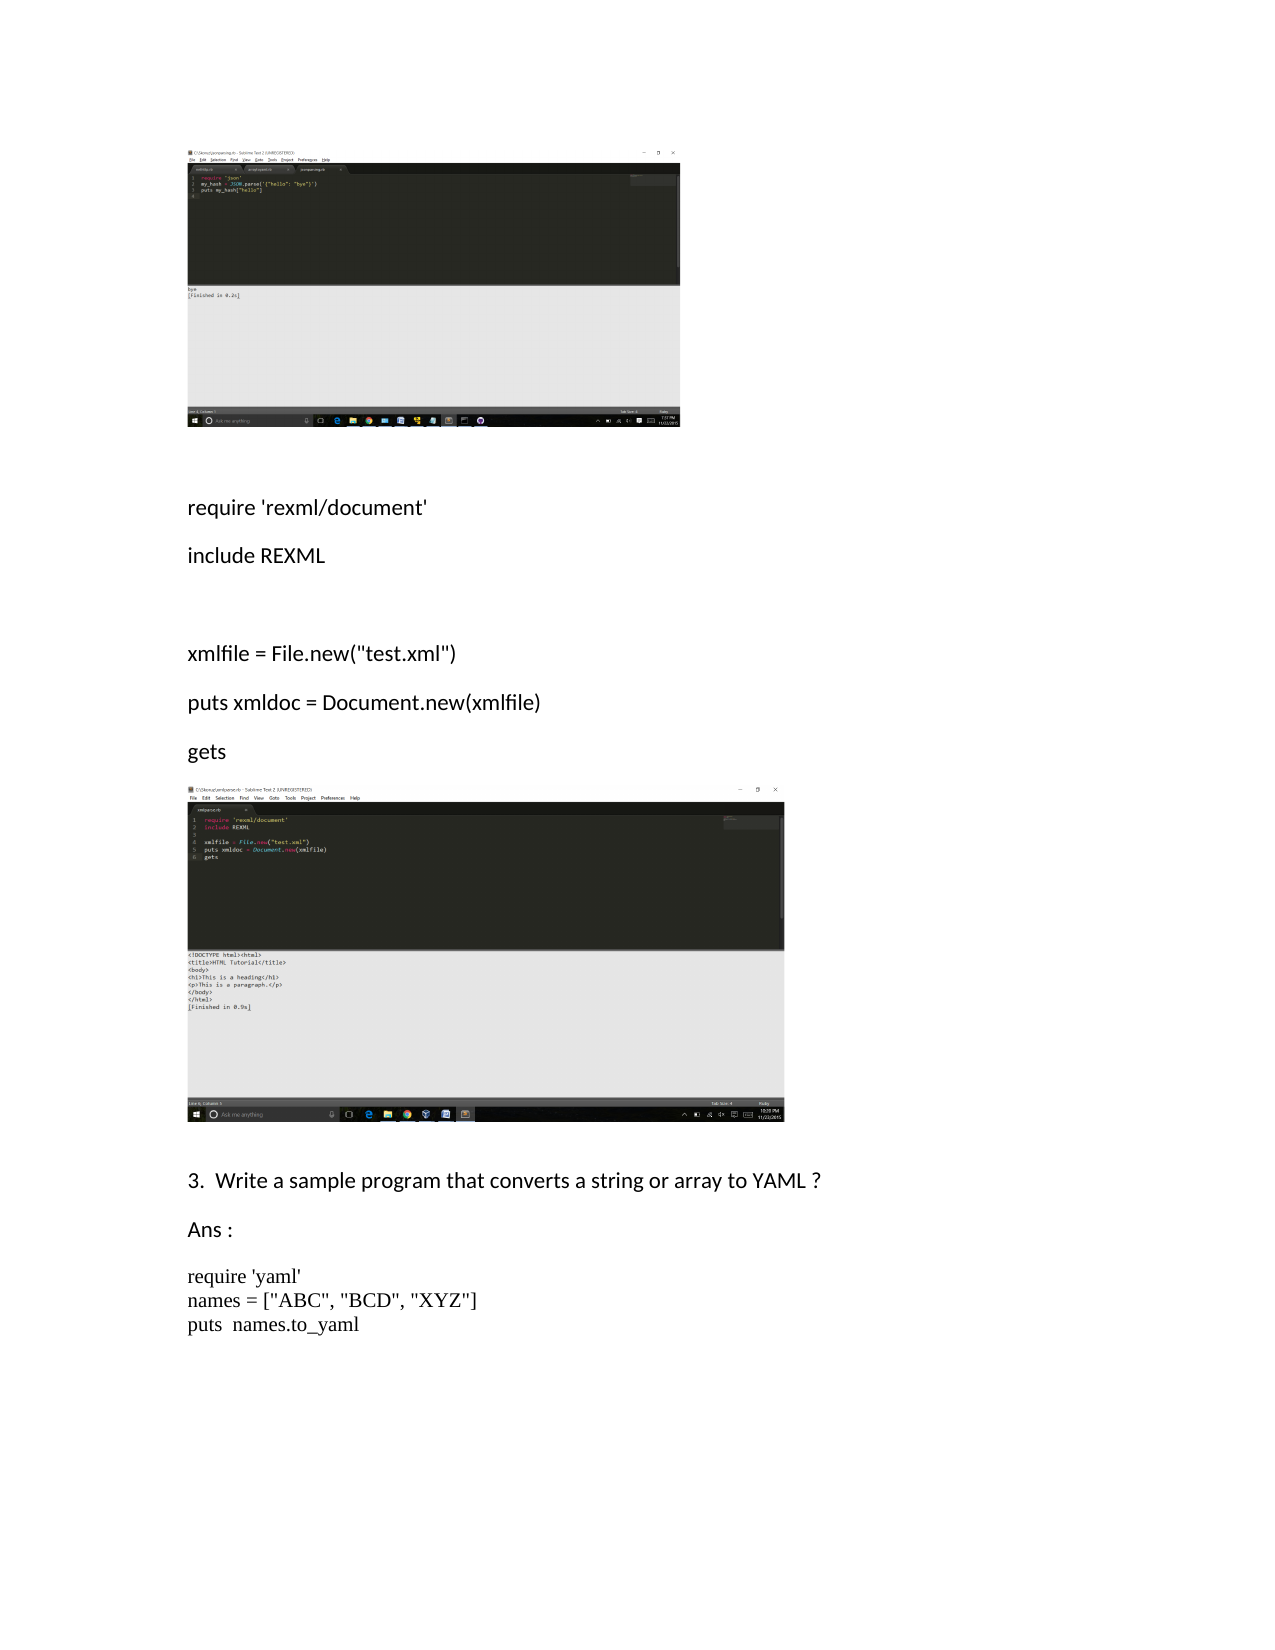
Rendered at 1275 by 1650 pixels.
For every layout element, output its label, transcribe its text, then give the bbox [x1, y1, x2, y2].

text require 'rexml/document' [187, 493, 1087, 521]
text puts names.to_yaml [187, 1312, 1087, 1336]
text gets [187, 737, 1087, 765]
text require 'yaml' [187, 1264, 1087, 1288]
text include REXML [187, 542, 1087, 569]
text Ans : [187, 1215, 1087, 1243]
text xmlfile = File.new("test.xml") [187, 639, 1087, 667]
text 3. Write a sample program that converts a string or array to YAML ? [187, 1166, 1087, 1194]
picture [187, 785, 785, 1122]
picture [187, 150, 680, 427]
text names = ["ABC", "BCD", "XYZ"] [187, 1288, 1087, 1312]
text puts xmldoc = Document.new(xmlfile) [187, 688, 1087, 716]
